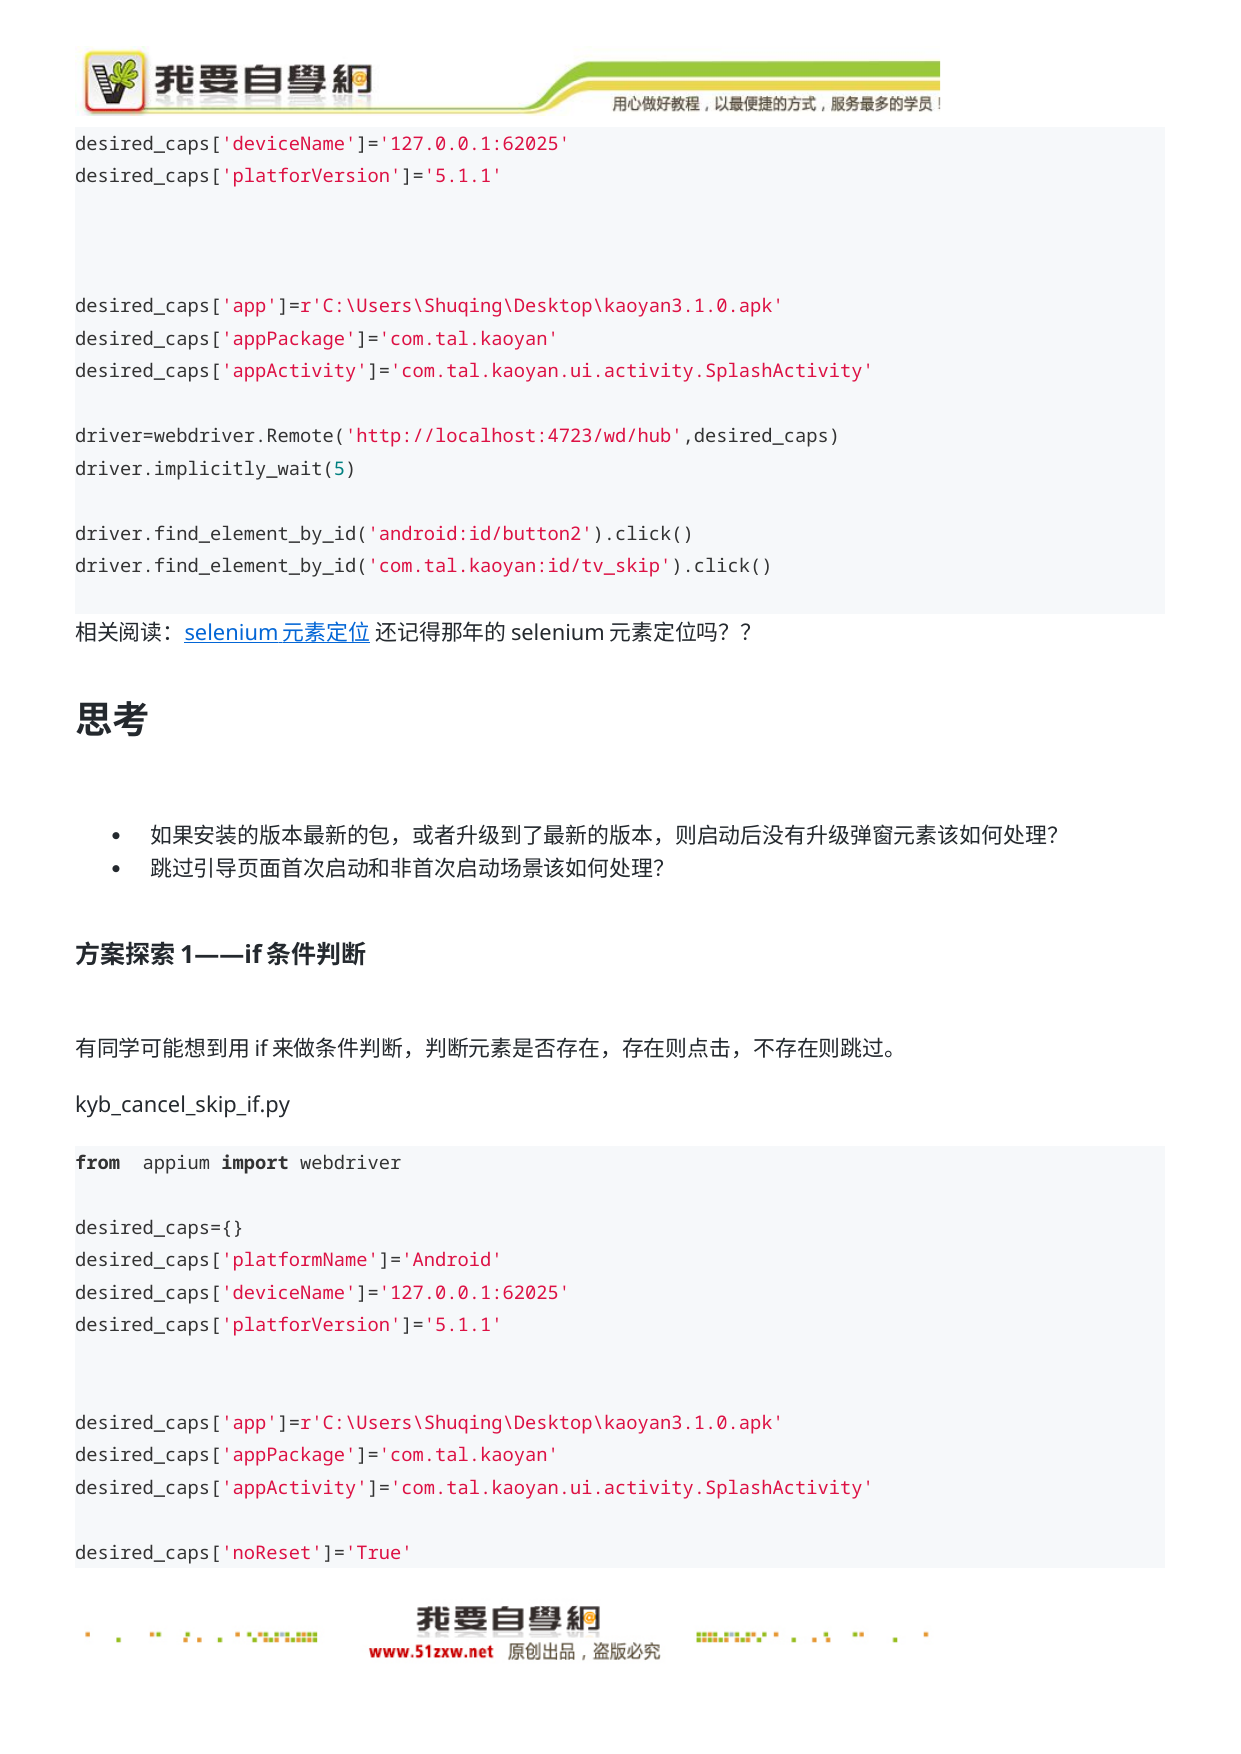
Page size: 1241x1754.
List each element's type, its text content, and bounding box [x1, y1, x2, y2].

picture [75, 46, 941, 116]
subtitle 方案探索1——if条件判断 [75, 920, 1165, 985]
text kyb_cancel_skip_if.py [75, 1088, 1165, 1121]
picture [75, 1598, 940, 1668]
text 相关阅读：selenium元素定位 还记得那年的selenium元素定位吗？？ [75, 614, 1165, 647]
list 跳过引导页面首次启动和非首次启动场景该如何处理？ [112, 850, 1165, 883]
text desired_caps['platforVersion']='5.1.1' [75, 1308, 1165, 1341]
text desired_caps['appActivity']='com.tal.kaoyan.ui.activity.SplashActivity' [75, 1471, 1165, 1503]
text desired_caps['noReset']='True' [75, 1536, 1165, 1568]
text desired_caps['platforVersion']='5.1.1' [75, 159, 1165, 192]
list 如果安装的版本最新的包，或者升级到了最新的版本，则启动后没有升级弹窗元素该如何处理？ [112, 818, 1165, 850]
text 有同学可能想到用if来做条件判断，判断元素是否存在，存在则点击，不存在则跳过。 [75, 1031, 1165, 1063]
text driver=webdriver.Remote('http://localhost:4723/wd/hub',desired_caps) [75, 419, 1165, 452]
text desired_caps['appActivity']='com.tal.kaoyan.ui.activity.SplashActivity' [75, 354, 1165, 387]
text desired_caps['app']=r'C:\Users\Shuqing\Desktop\kaoyan3.1.0.apk' [75, 1406, 1165, 1438]
text driver.find_element_by_id('com.tal.kaoyan:id/tv_skip').click() [75, 549, 1165, 582]
text driver.implicitly_wait(5) [75, 452, 1165, 484]
text driver.find_element_by_id('android:id/button2').click() [75, 517, 1165, 549]
text from appium import webdriver [75, 1146, 1165, 1178]
text desired_caps['deviceName']='127.0.0.1:62025' [75, 1276, 1165, 1308]
text desired_caps['appPackage']='com.tal.kaoyan' [75, 322, 1165, 354]
text desired_caps['appPackage']='com.tal.kaoyan' [75, 1438, 1165, 1471]
text desired_caps['deviceName']='127.0.0.1:62025' [75, 127, 1165, 159]
text desired_caps['app']=r'C:\Users\Shuqing\Desktop\kaoyan3.1.0.apk' [75, 289, 1165, 322]
subtitle 思考 [75, 684, 1165, 749]
text desired_caps['platformName']='Android' [75, 1243, 1165, 1276]
text desired_caps={} [75, 1211, 1165, 1243]
